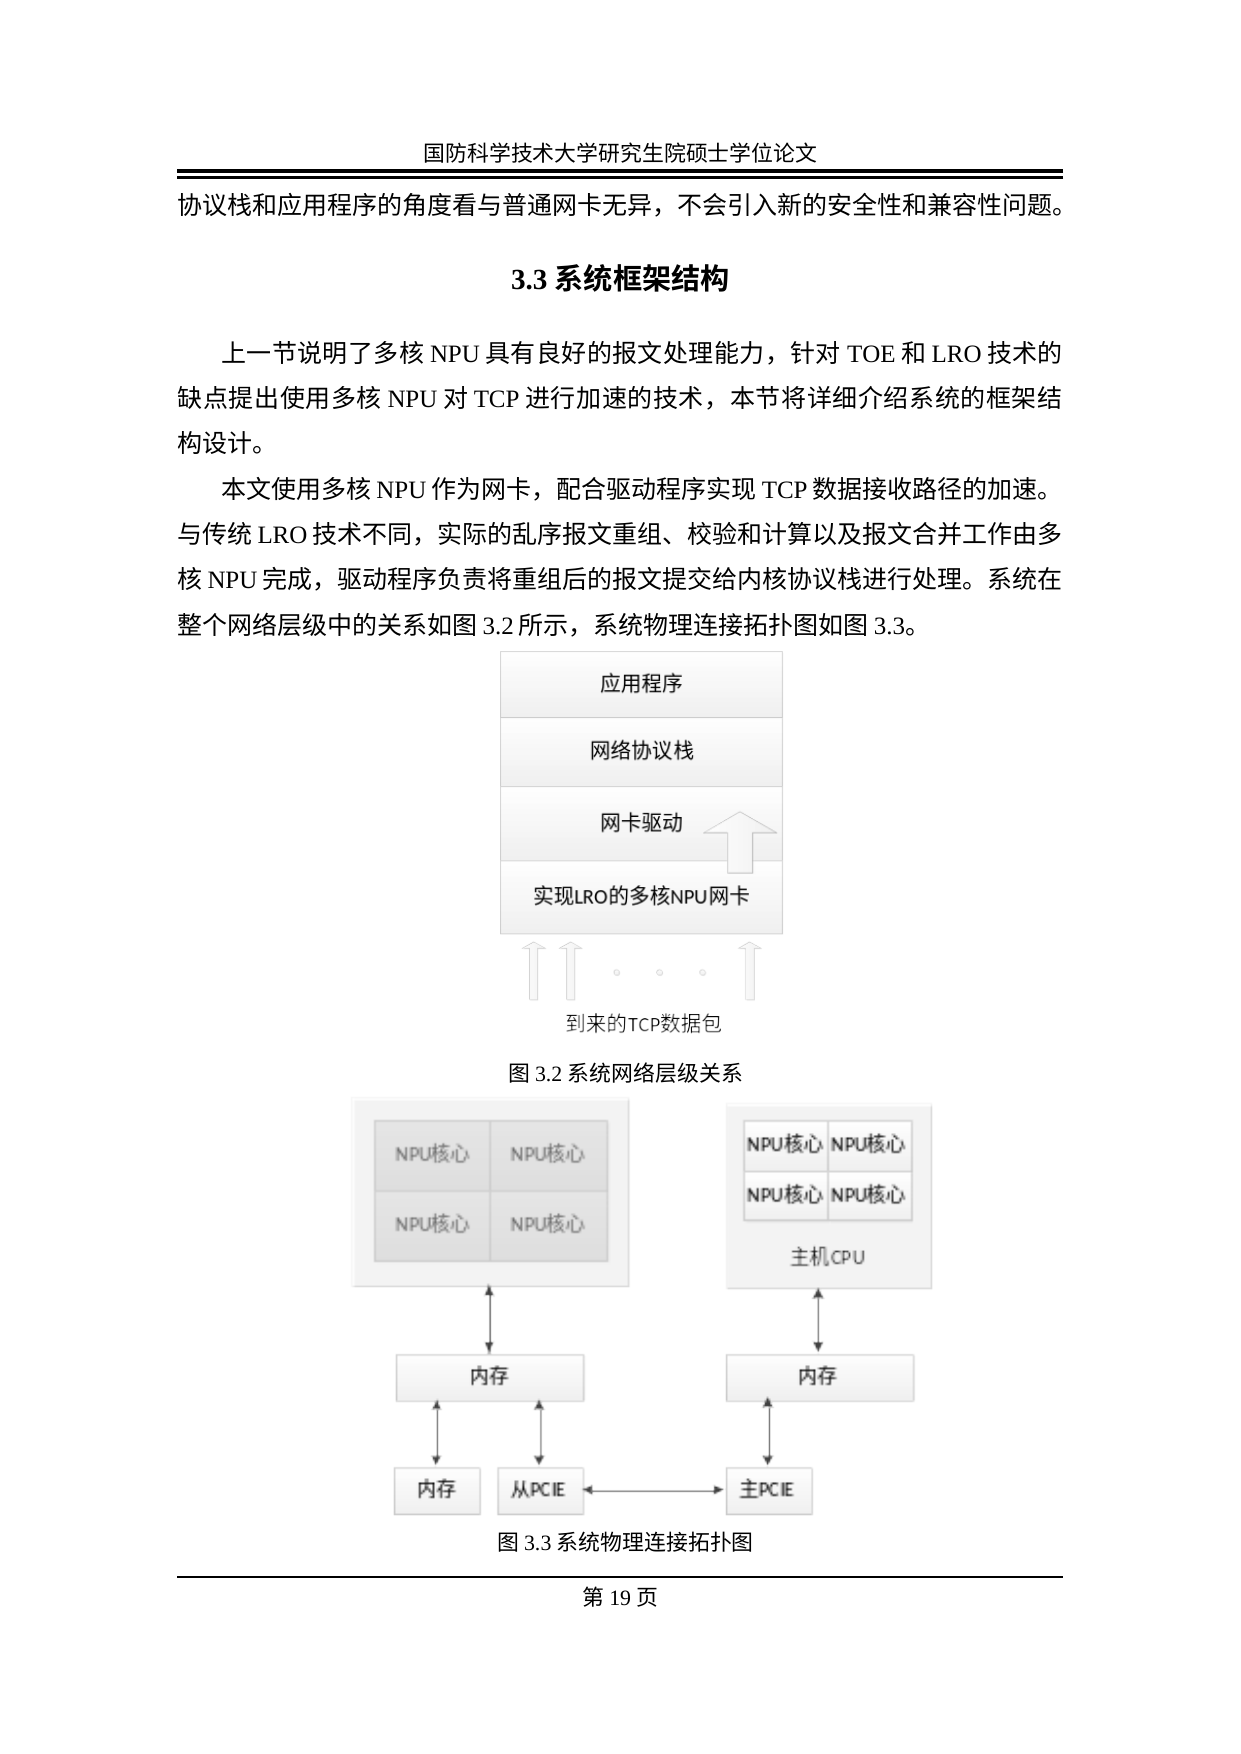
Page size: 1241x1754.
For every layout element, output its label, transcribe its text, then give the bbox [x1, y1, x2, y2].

text 本文使用多核NPU作为网卡，配合驱动程序实现TCP数据接收路径的加速。与传统LRO技术不同，实际的乱序报文重组、校验和计算以及报文合并工作由多核NPU完成，驱动程序负责将重组后的报文提交给内核协议栈进行处理。系统在整个网络层级中的关系如图3.2所示，系统物理连接拓扑图如图3.3。 [177, 469, 1063, 641]
text 图3.2 系统网络层级关系 [177, 1056, 1063, 1088]
text 3.3 系统框架结构 [177, 256, 1063, 298]
text 上一节说明了多核NPU具有良好的报文处理能力，针对TOE和LRO技术的缺点提出使用多核NPU对TCP进行加速的技术，本节将详细介绍系统的框架结构设计。 [177, 333, 1063, 460]
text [177, 185, 1063, 221]
text 图3.3 系统物理连接拓扑图 [177, 1525, 1063, 1557]
